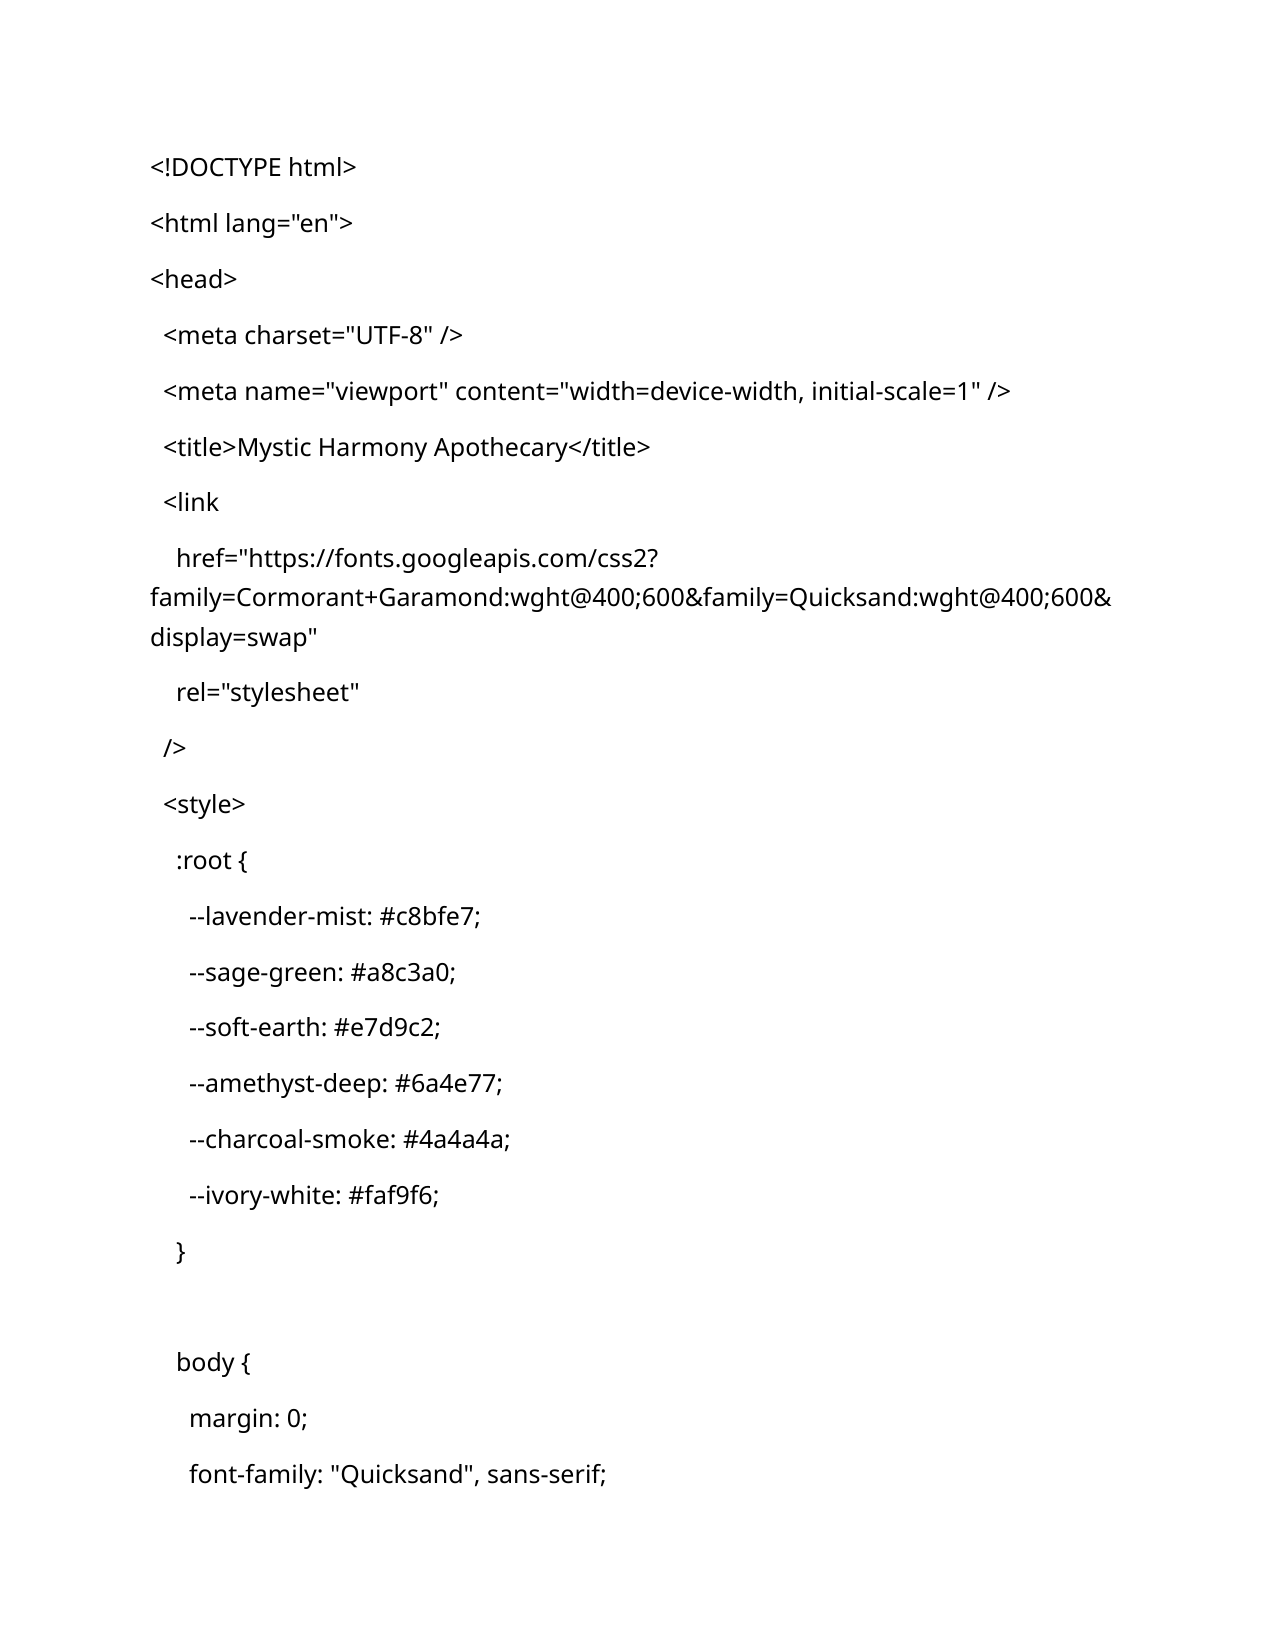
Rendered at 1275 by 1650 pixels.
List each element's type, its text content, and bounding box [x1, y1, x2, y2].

text <meta name="viewport" content="width=device-width, initial-scale=1" /> [150, 373, 1125, 407]
text --amethyst-deep: #6a4e77; [150, 1066, 1125, 1100]
text <head> [150, 262, 1125, 296]
text --charcoal-smoke: #4a4a4a; [150, 1122, 1125, 1156]
text --ivory-white: #faf9f6; [150, 1177, 1125, 1212]
text --soft-earth: #e7d9c2; [150, 1010, 1125, 1044]
text <title>Mystic Harmony Apothecary</title> [150, 429, 1125, 463]
text <meta charset="UTF-8" /> [150, 317, 1125, 352]
text } [150, 1233, 1125, 1267]
text <style> [150, 787, 1125, 821]
text <!DOCTYPE html> [150, 150, 1125, 184]
text :root { [150, 842, 1125, 877]
text /> [150, 731, 1125, 765]
text --lavender-mist: #c8bfe7; [150, 898, 1125, 932]
text --sage-green: #a8c3a0; [150, 954, 1125, 988]
text body { [150, 1345, 1125, 1379]
text <html lang="en"> [150, 206, 1125, 240]
text <link [150, 485, 1125, 519]
text href="https://fonts.googleapis.com/css2?family=Cormorant+Garamond:wght@400;600&family=Quicksand:wght@400;600&display=swap" [150, 541, 1125, 653]
text rel="stylesheet" [150, 675, 1125, 709]
text margin: 0; [150, 1401, 1125, 1435]
text font-family: "Quicksand", sans-serif; [150, 1457, 1125, 1491]
